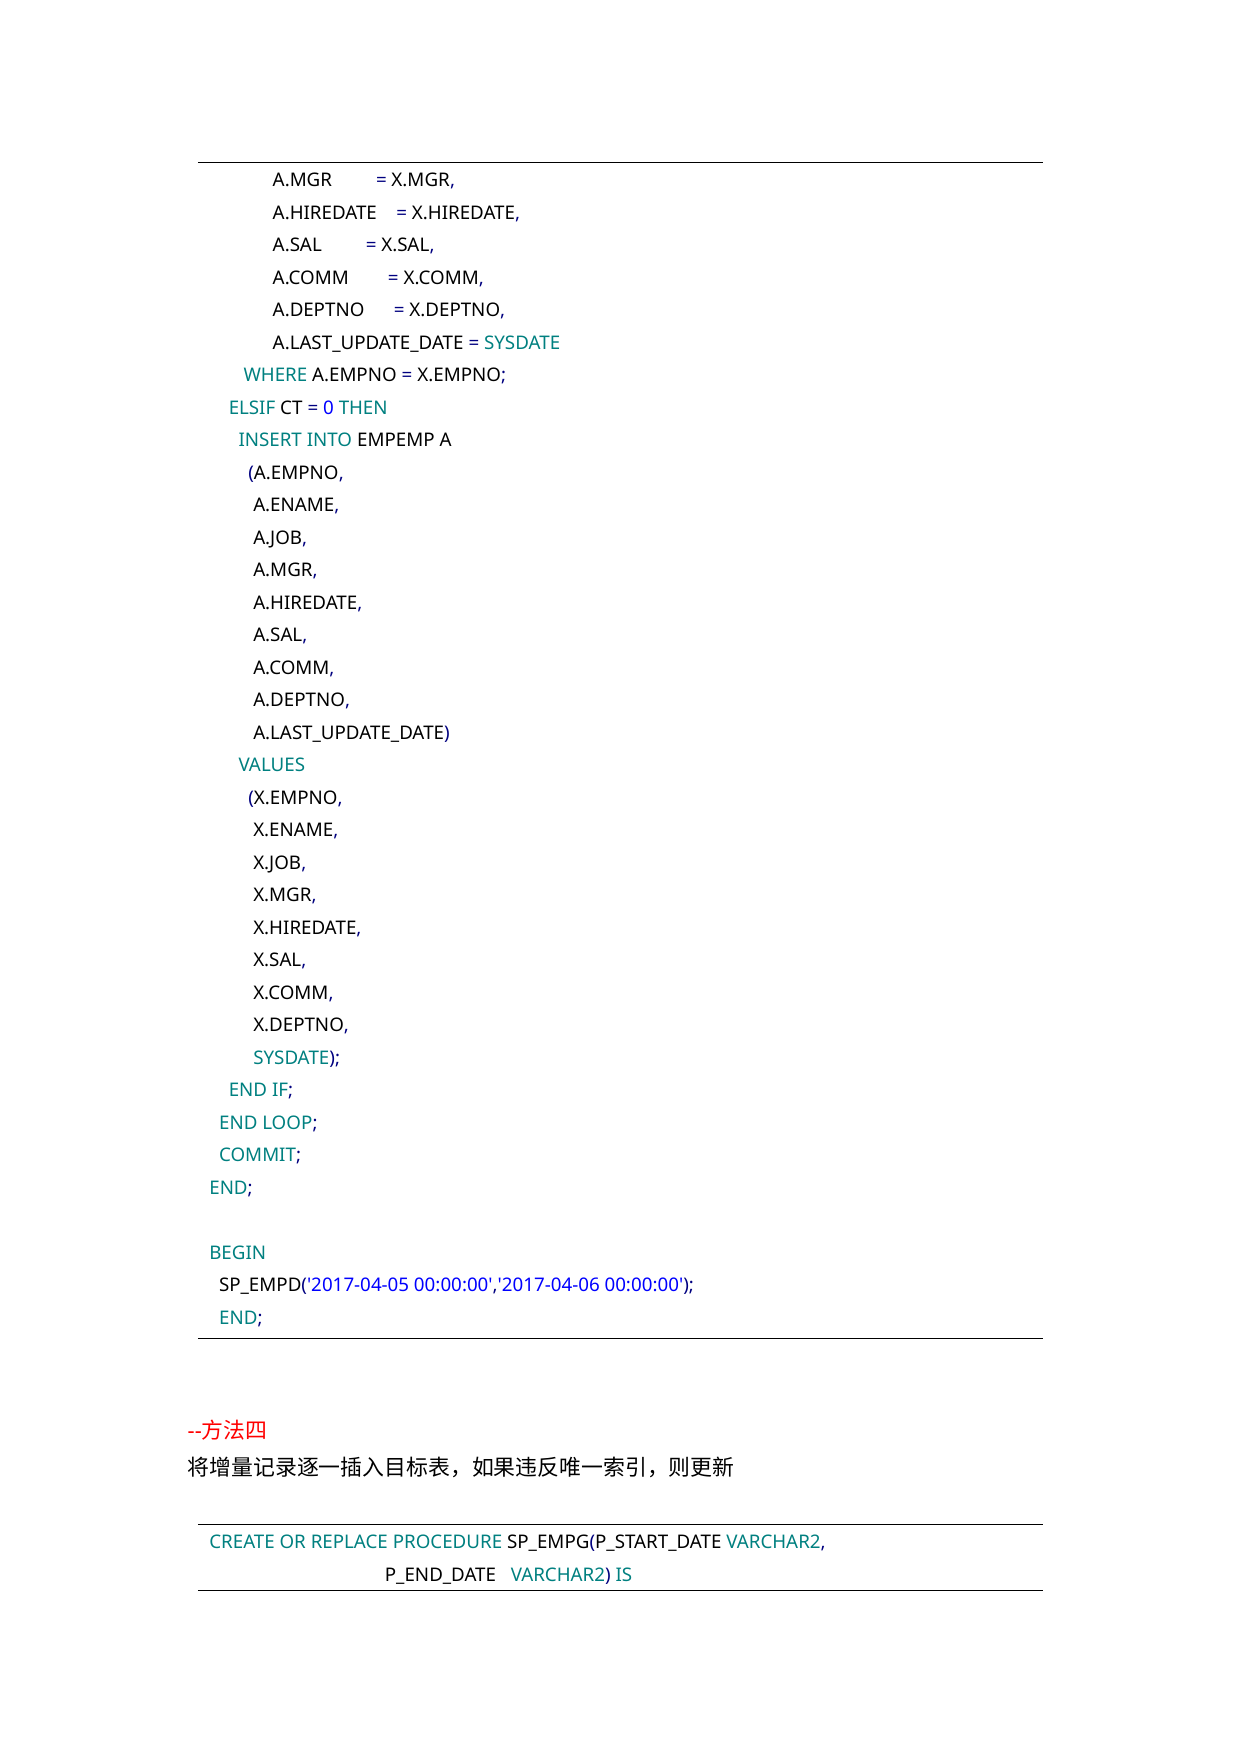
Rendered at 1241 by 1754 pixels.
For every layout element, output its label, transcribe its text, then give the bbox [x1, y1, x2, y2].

list --方法四 [187, 1413, 1031, 1445]
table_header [198, 163, 1042, 1338]
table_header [198, 1525, 1042, 1590]
list 将增量记录逐一插入目标表，如果违反唯一索引，则更新 [187, 1450, 1031, 1482]
